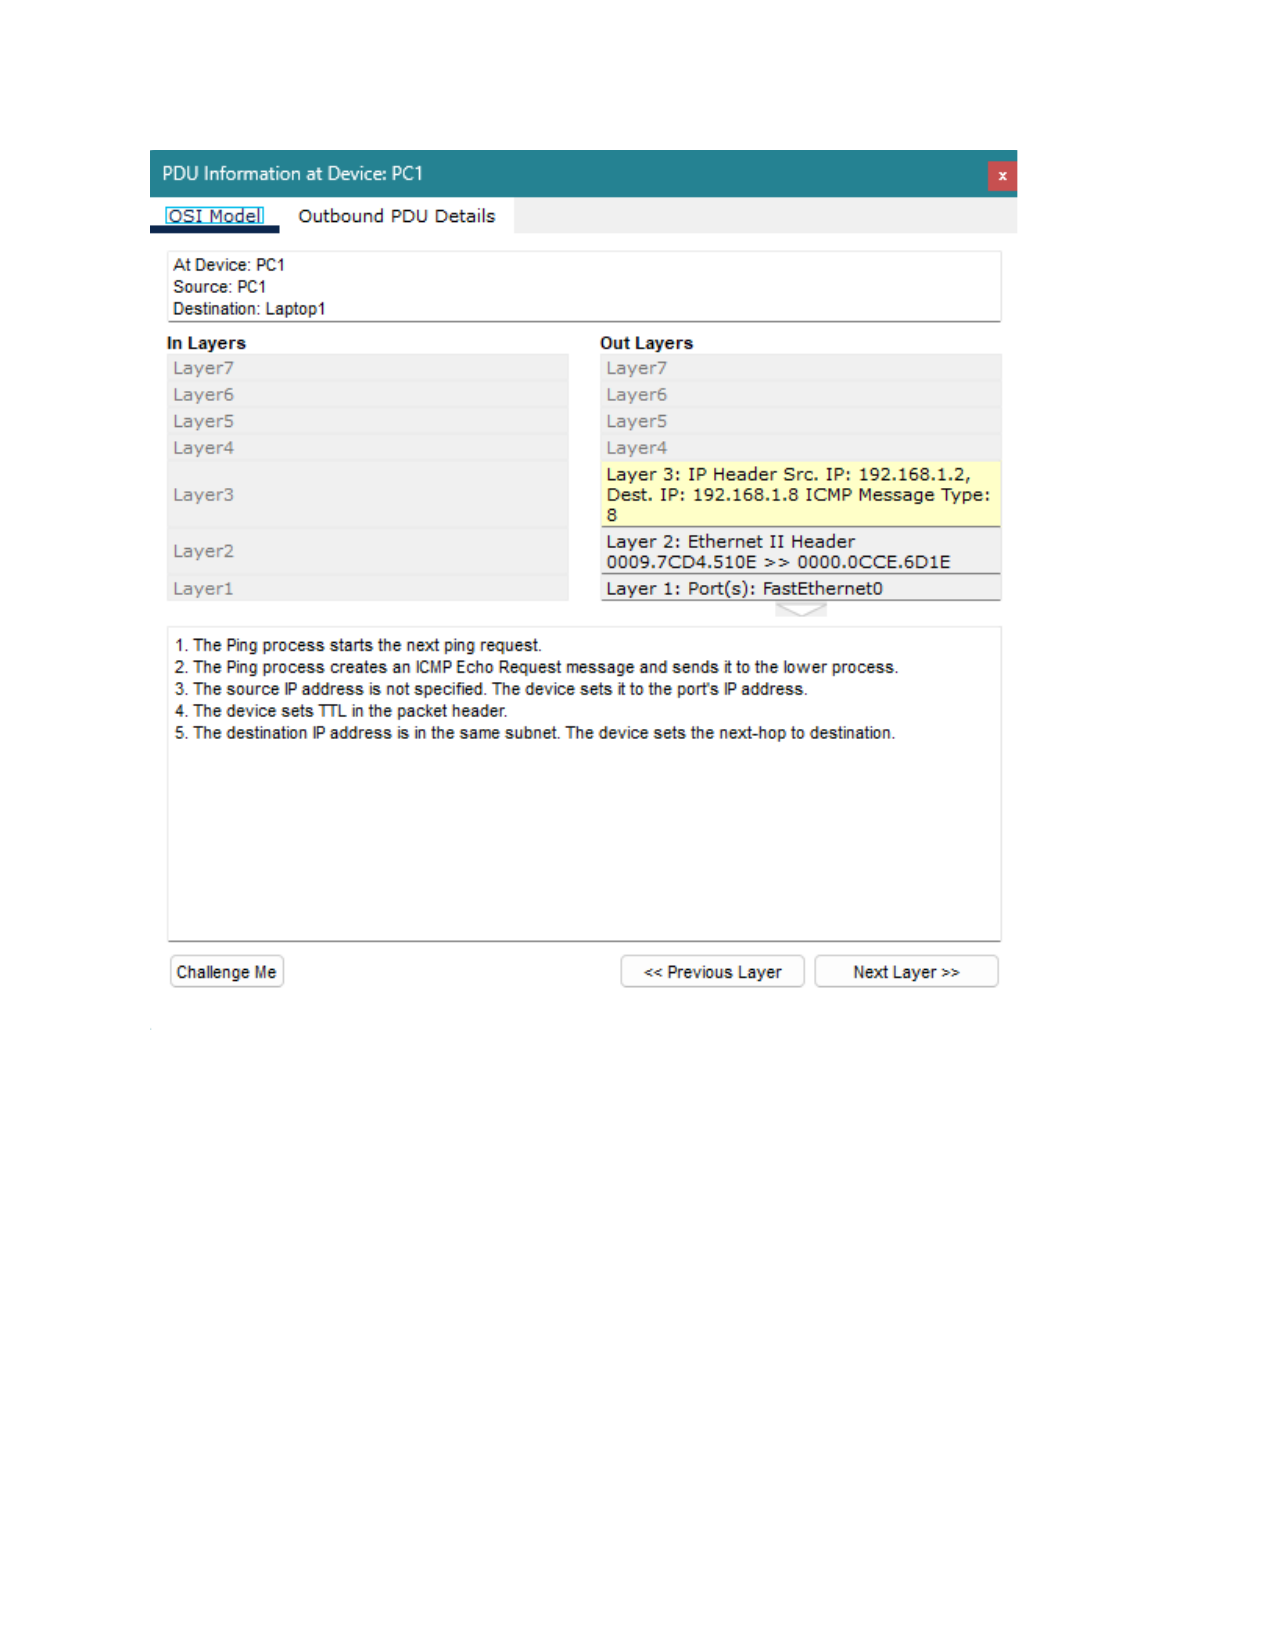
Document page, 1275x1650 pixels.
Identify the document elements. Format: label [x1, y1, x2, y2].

picture [150, 150, 1018, 1030]
